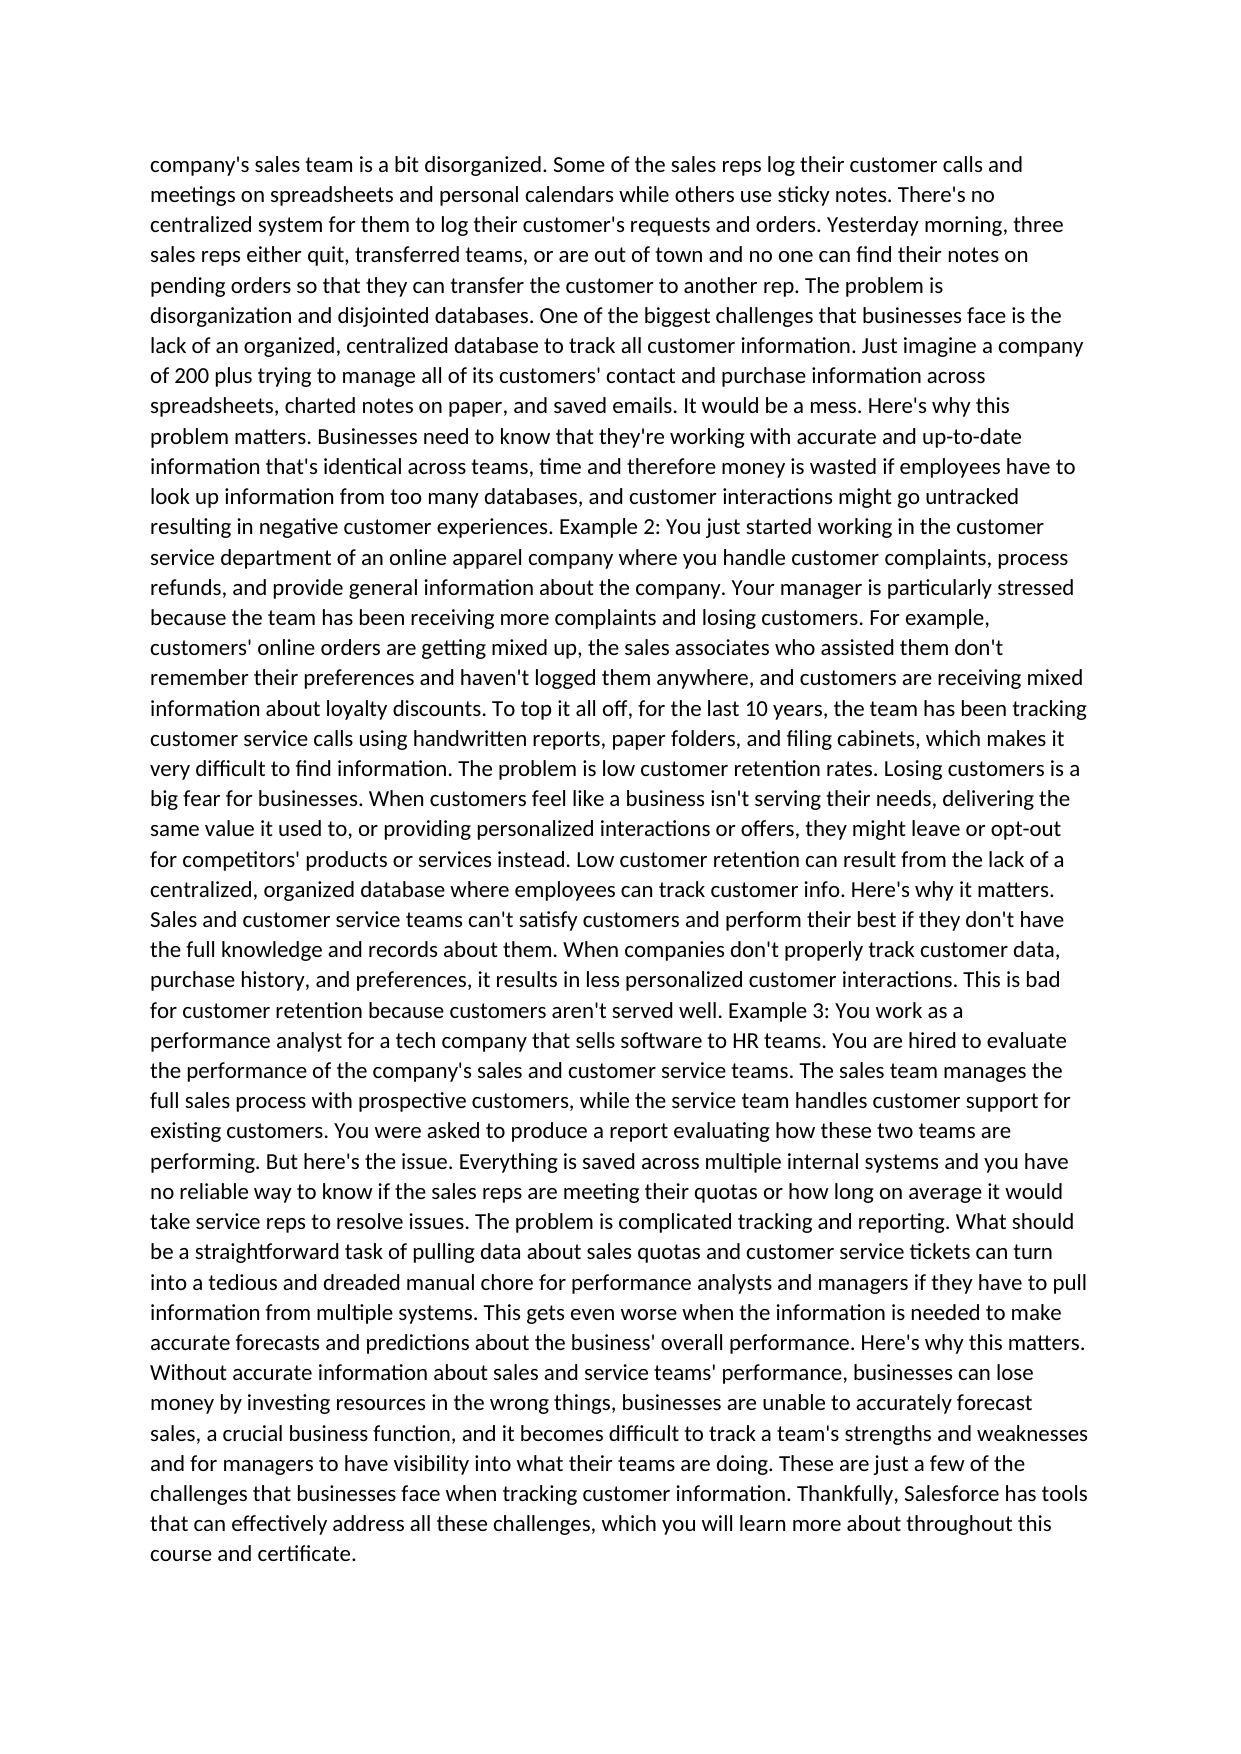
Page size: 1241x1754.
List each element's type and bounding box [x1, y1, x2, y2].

text [150, 150, 1090, 1568]
